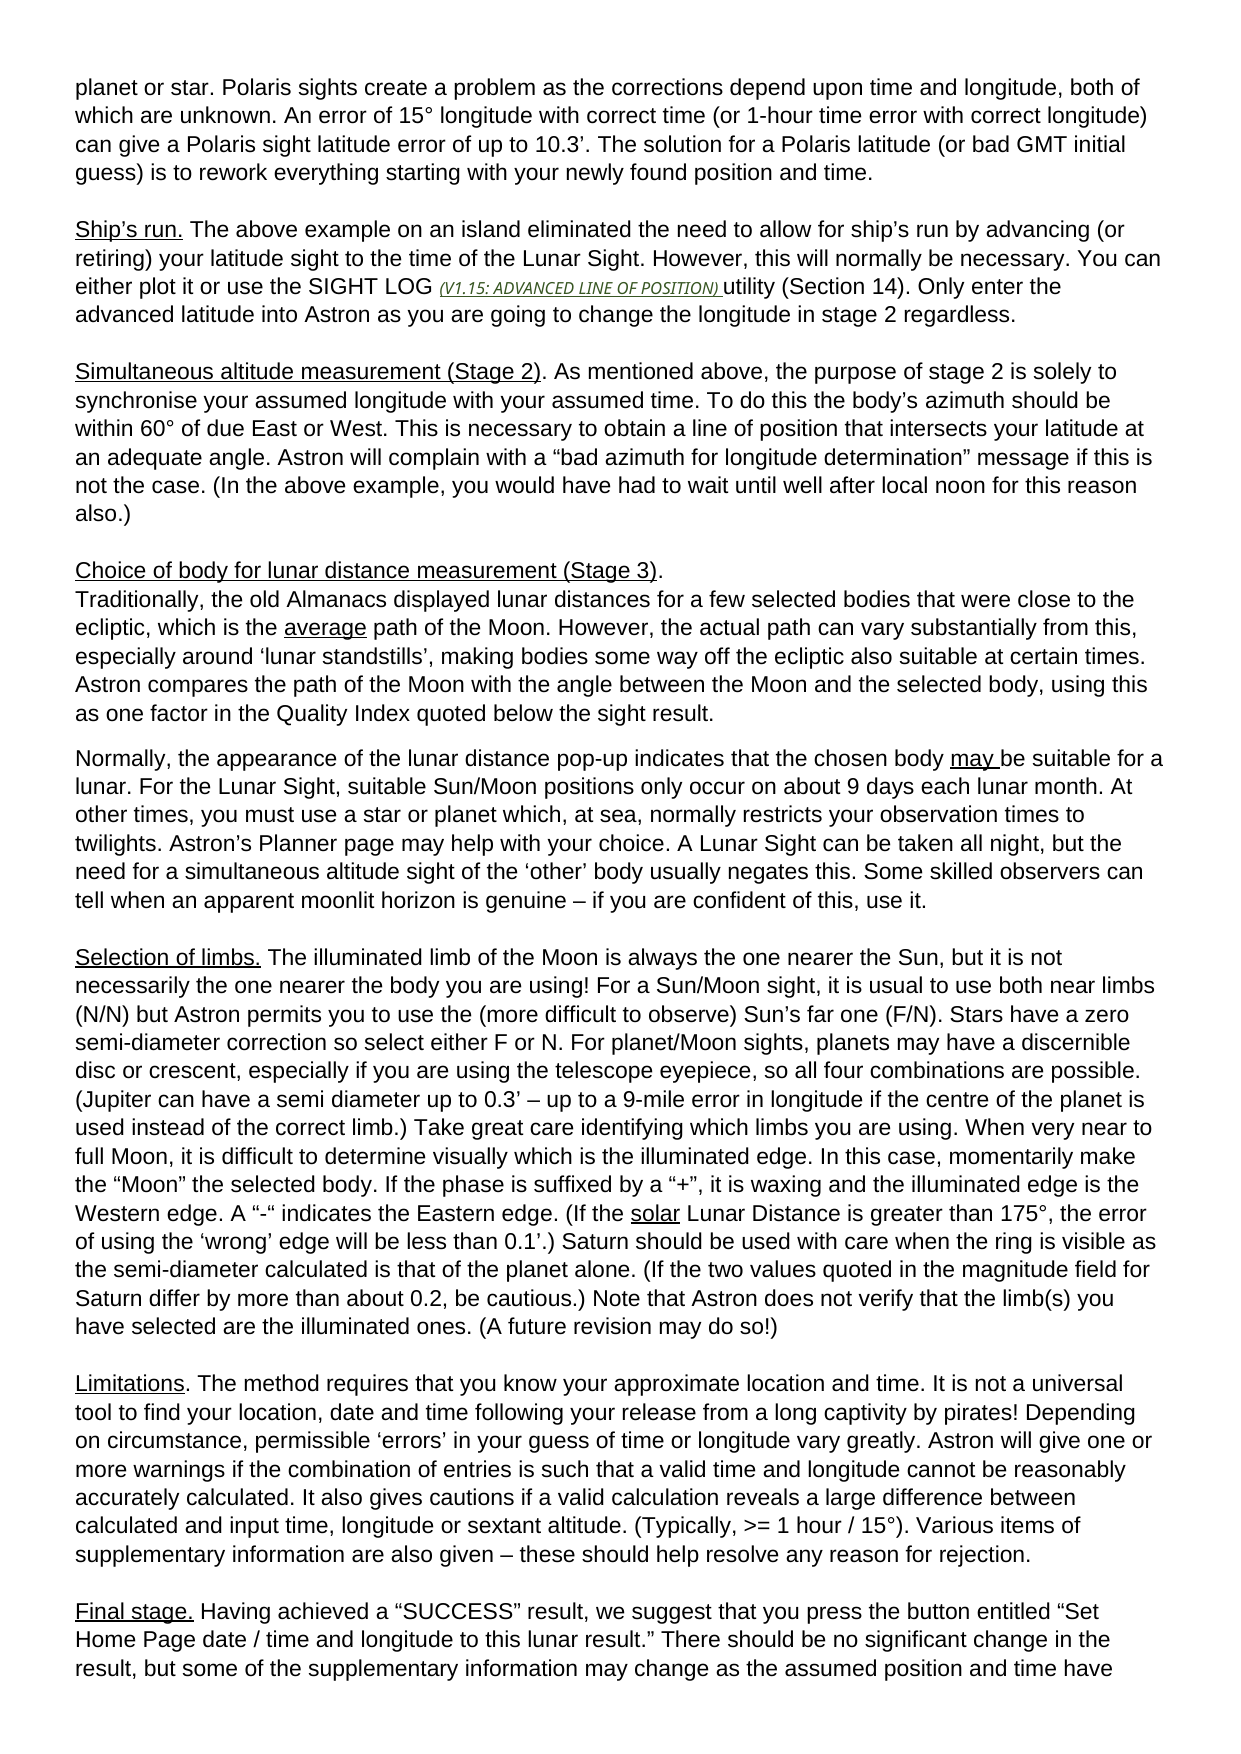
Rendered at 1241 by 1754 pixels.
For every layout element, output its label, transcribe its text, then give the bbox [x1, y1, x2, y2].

text Choice of body for lunar distance measurement (Stage 3). [75, 557, 1165, 584]
text Limitations. The method requires that you know your approximate location and time. It is not a universal tool to find your location, date and time following your release from a long captivity by pirates! Depending on circumstance, permissible ‘errors’ in your guess of time or longitude vary greatly. Astron will give one or more warnings if the combination of entries is such that a valid time and longitude cannot be reasonably accurately calculated. It also gives cautions if a valid calculation reveals a large difference between calculated and input time, longitude or sextant altitude. (Typically, >= 1 hour / 15°). Various items of supplementary information are also given – these should help resolve any reason for rejection. [75, 1370, 1165, 1567]
text Traditionally, the old Almanacs displayed lunar distances for a few selected bodies that were close to the ecliptic, which is the average path of the Moon. However, the actual path can vary substantially from this, especially around ‘lunar standstills’, making bodies some way off the ecliptic also suitable at certain times. Astron compares the path of the Moon with the angle between the Moon and the selected body, using this as one factor in the Quality Index quoted below the sight result. [75, 586, 1165, 726]
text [75, 74, 1165, 186]
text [75, 1598, 1165, 1681]
text Selection of limbs. The illuminated limb of the Moon is always the one nearer the Sun, but it is not necessarily the one nearer the body you are using! For a Sun/Moon sight, it is usual to use both near limbs (N/N) but Astron permits you to use the (more difficult to observe) Sun’s far one (F/N). Stars have a zero semi-diameter correction so select either F or N. For planet/Moon sights, planets may have a discernible disc or crescent, especially if you are using the telescope eyepiece, so all four combinations are possible. (Jupiter can have a semi diameter up to 0.3’ – up to a 9-mile error in longitude if the centre of the planet is used instead of the correct limb.) Take great care identifying which limbs you are using. When very near to full Moon, it is difficult to determine visually which is the illuminated edge. In this case, momentarily make the “Moon” the selected body. If the phase is suffixed by a “+”, it is waxing and the illuminated edge is the Western edge. A “-“ indicates the Eastern edge. (If the solar Lunar Distance is greater than 175°, the error of using the ‘wrong’ edge will be less than 0.1’.) Saturn should be used with care when the ring is visible as the semi-diameter calculated is that of the planet alone. (If the two values quoted in the magnitude field for Saturn differ by more than about 0.2, be cautious.) Note that Astron does not verify that the limb(s) you have selected are the illuminated ones. (A future revision may do so!) [75, 944, 1165, 1340]
text Ship’s run. The above example on an island eliminated the need to allow for ship’s run by advancing (or retiring) your latitude sight to the time of the Lunar Sight. However, this will normally be necessary. You can either plot it or use the SIGHT LOG (V1.15: ADVANCED LINE OF POSITION) utility (Section 14). Only enter the advanced latitude into Astron as you are going to change the longitude in stage 2 regardless. [75, 216, 1165, 328]
text Simultaneous altitude measurement (Stage 2). As mentioned above, the purpose of stage 2 is solely to synchronise your assumed longitude with your assumed time. To do this the body’s azimuth should be within 60° of due East or West. This is necessary to obtain a line of position that intersects your latitude at an adequate angle. Astron will complain with a “bad azimuth for longitude determination” message if this is not the case. (In the above example, you would have had to wait until well after local noon for this reason also.) [75, 358, 1165, 527]
text Normally, the appearance of the lunar distance pop-up indicates that the chosen body may be suitable for a lunar. For the Lunar Sight, suitable Sun/Moon positions only occur on about 9 days each lunar month. At other times, you must use a star or planet which, at sea, normally restricts your observation times to twilights. Astron’s Planner page may help with your choice. A Lunar Sight can be taken all night, but the need for a simultaneous altitude sight of the ‘other’ body usually negates this. Some skilled observers can tell when an apparent moonlit horizon is genuine – if you are confident of this, use it. [75, 744, 1165, 913]
